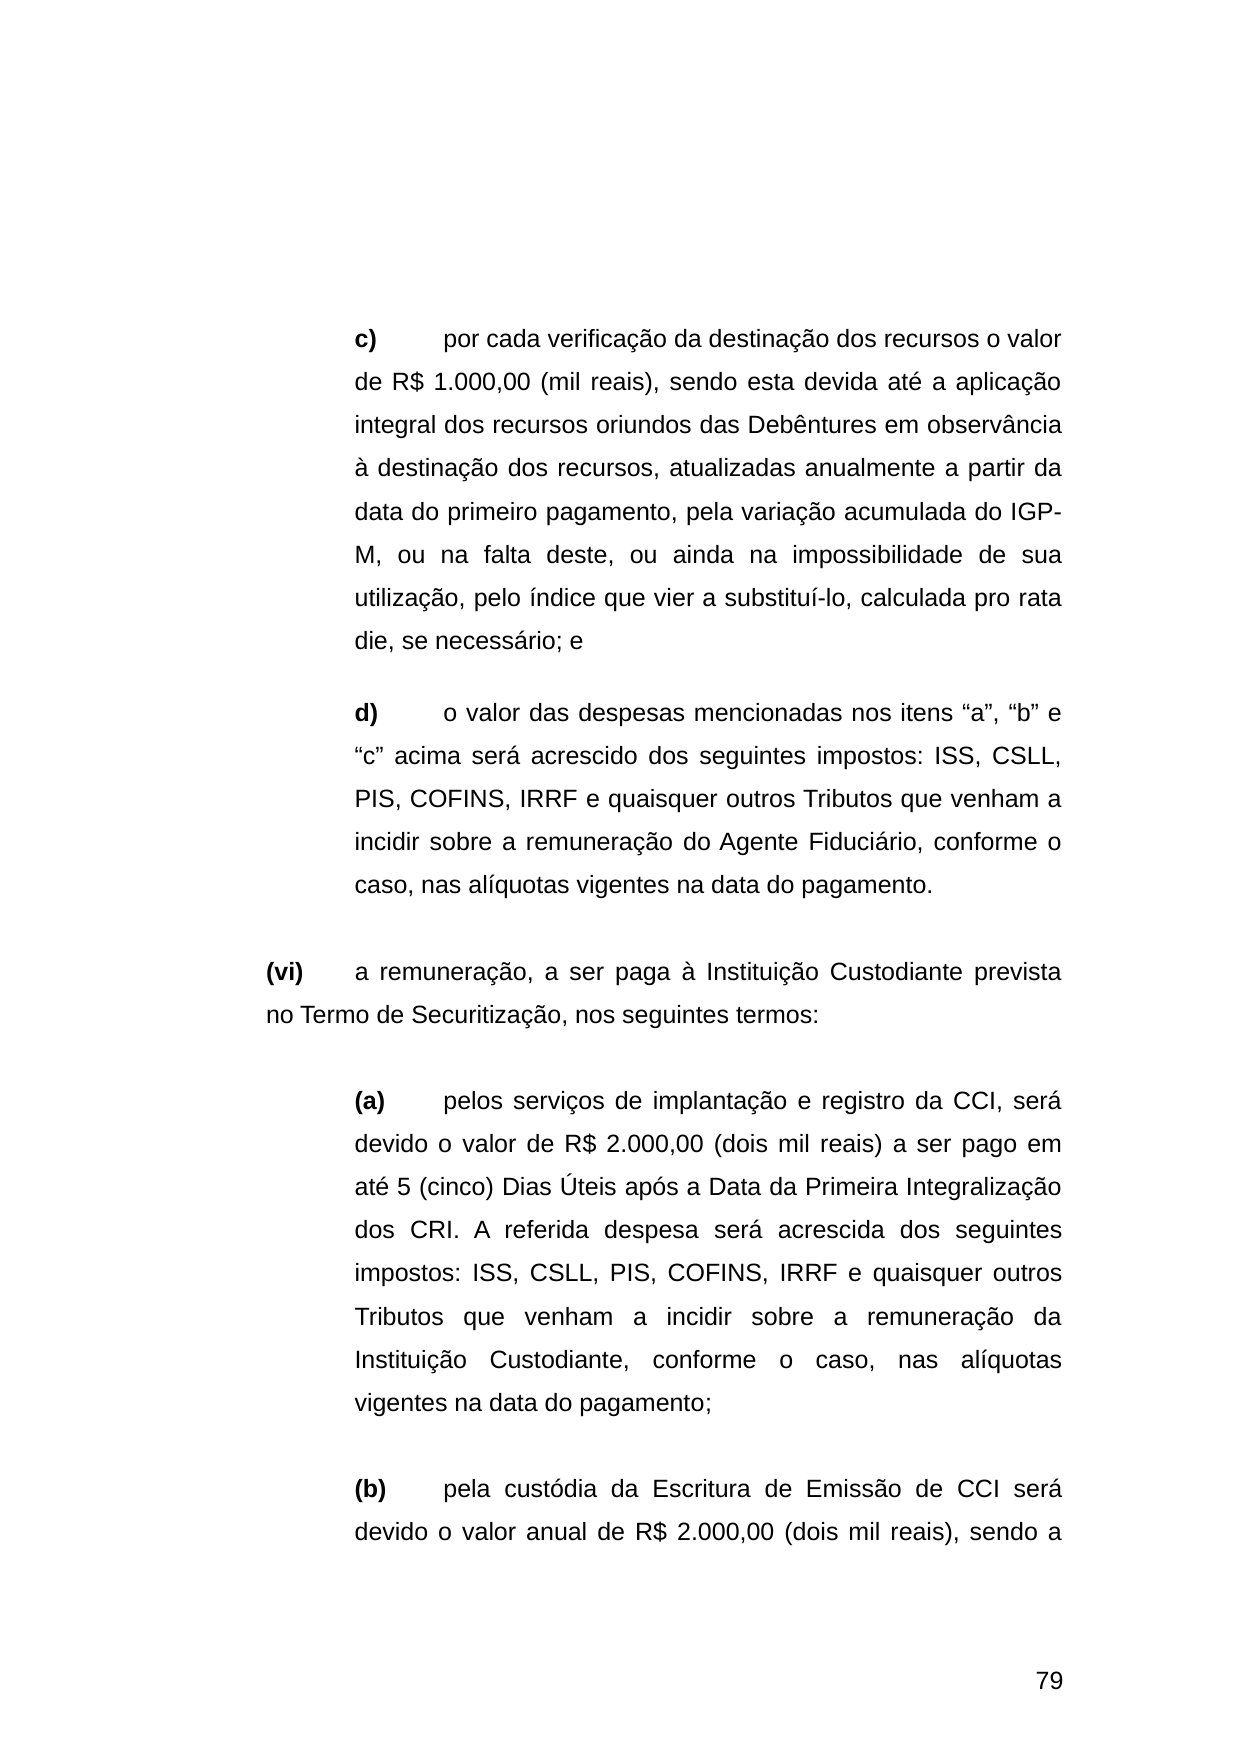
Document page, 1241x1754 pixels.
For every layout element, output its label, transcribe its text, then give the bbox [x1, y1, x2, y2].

list a remuneração, a ser paga à Instituição Custodiante prevista no Termo de Securitização, nos seguintes termos: [266, 957, 1063, 1028]
list o valor das despesas mencionadas nos itens “a”, “b” e “c” acima será acrescido dos seguintes impostos: ISS, CSLL, PIS, COFINS, IRRF e quaisquer outros Tributos que venham a incidir sobre a remuneração do Agente Fiduciário, conforme o caso, nas alíquotas vigentes na data do pagamento. [354, 698, 1063, 899]
list por cada verificação da destinação dos recursos o valor de R$ 1.000,00 (mil reais), sendo esta devida até a aplicação integral dos recursos oriundos das Debêntures em observância à destinação dos recursos, atualizadas anualmente a partir da data do primeiro pagamento, pela variação acumulada do IGP-M, ou na falta deste, ou ainda na impossibilidade de sua utilização, pelo índice que vier a substituí-lo, calculada pro rata die, se necessário; e [354, 324, 1063, 655]
list pelos serviços de implantação e registro da CCI, será devido o valor de R$ 2.000,00 (dois mil reais) a ser pago em até 5 (cinco) Dias Úteis após a Data da Primeira Integralização dos CRI. A referida despesa será acrescida dos seguintes impostos: ISS, CSLL, PIS, COFINS, IRRF e quaisquer outros Tributos que venham a incidir sobre a remuneração da Instituição Custodiante, conforme o caso, nas alíquotas vigentes na data do pagamento; [354, 1086, 1063, 1417]
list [354, 1474, 1063, 1546]
